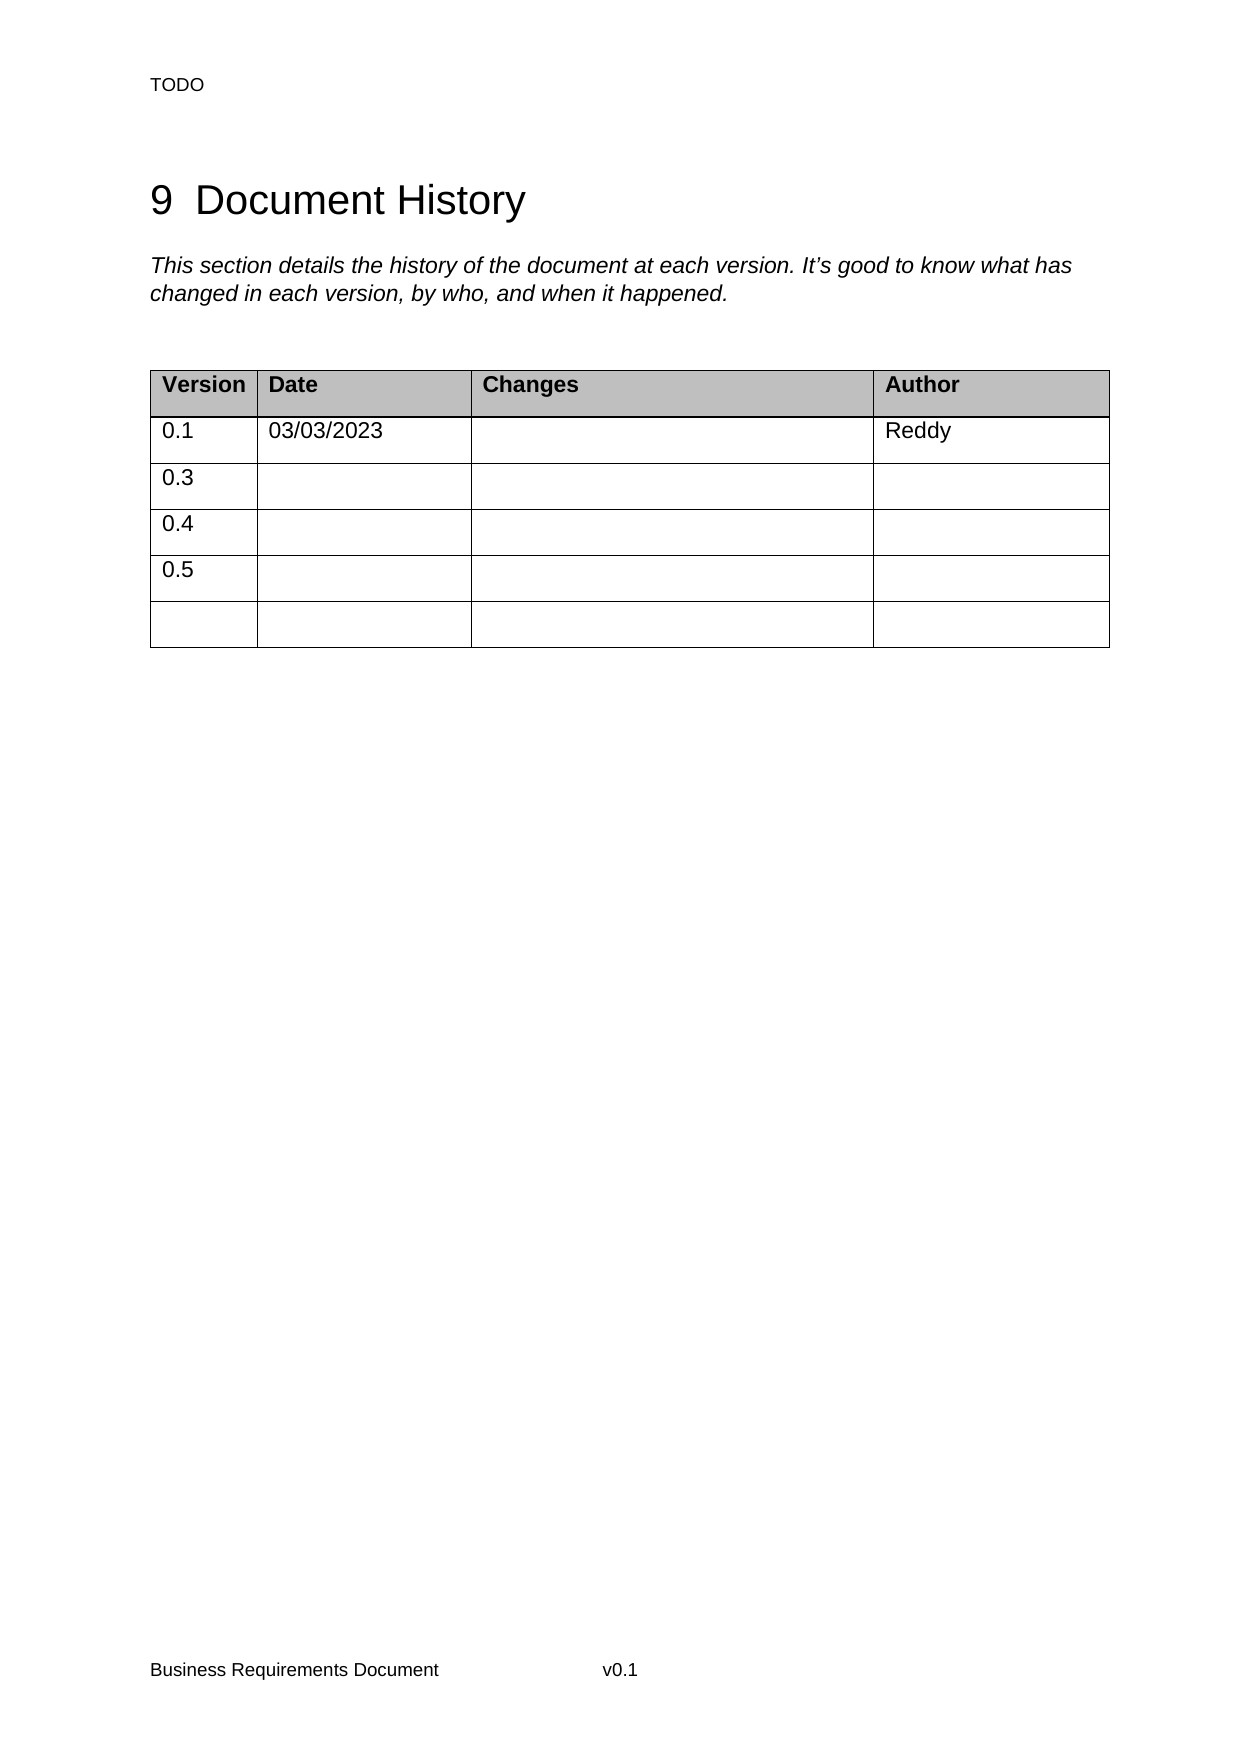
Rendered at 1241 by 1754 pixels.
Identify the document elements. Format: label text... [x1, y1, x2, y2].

table_cell 0.1 [151, 418, 257, 463]
table_cell 0.4 [151, 510, 257, 555]
table_header Changes [472, 371, 873, 416]
table_cell [472, 464, 873, 509]
text This section details the history of the document at each version. It’s good to know what has changed in each version, by who, and when it happened. [150, 252, 1090, 306]
table_header Author [874, 371, 1109, 416]
table_cell [472, 418, 873, 463]
table_cell [472, 556, 873, 601]
table_cell [258, 602, 471, 647]
table_cell 0.3 [151, 464, 257, 509]
table_cell 0.5 [151, 556, 257, 601]
table_cell [258, 510, 471, 555]
table_header Version [151, 371, 257, 416]
table_cell [874, 510, 1109, 555]
table_cell [472, 510, 873, 555]
table_cell Reddy [874, 418, 1109, 463]
table_cell [874, 602, 1109, 647]
table_cell 03/03/2023 [258, 418, 471, 463]
table_cell [258, 556, 471, 601]
table_cell [472, 602, 873, 647]
table_cell [151, 602, 257, 647]
table_header Date [258, 371, 471, 416]
table_cell [258, 464, 471, 509]
table_cell [874, 464, 1109, 509]
table_cell [874, 556, 1109, 601]
subtitle Document History [150, 175, 1090, 223]
